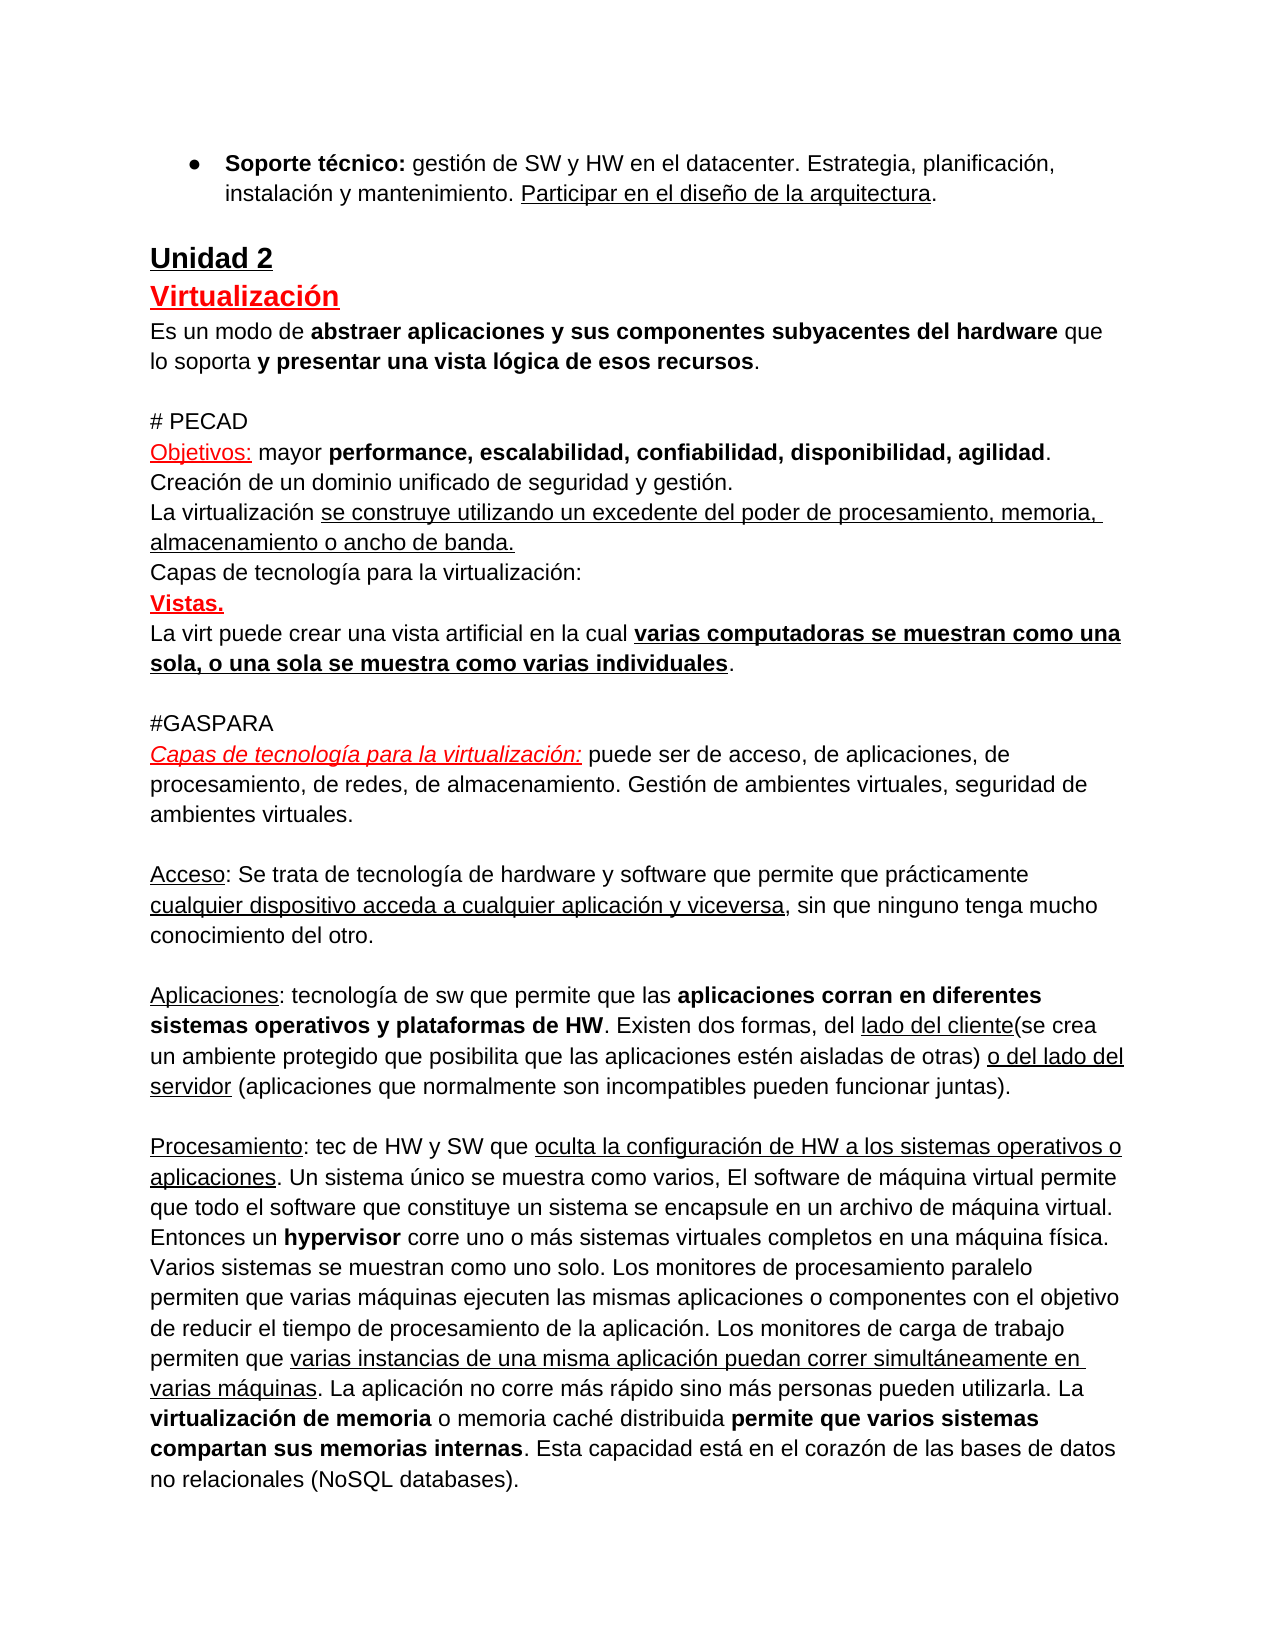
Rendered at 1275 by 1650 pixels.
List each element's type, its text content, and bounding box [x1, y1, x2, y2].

text Objetivos: mayor performance, escalabilidad, confiabilidad, disponibilidad, agilidad. Creación de un dominio unificado de seguridad y gestión. [150, 438, 1125, 495]
list Soporte técnico: gestión de SW y HW en el datacenter. Estrategia, planificación, instalación y mantenimiento. Participar en el diseño de la arquitectura. [187, 150, 1125, 207]
text La virt puede crear una vista artificial en la cual varias computadoras se muestran como una sola, o una sola se muestra como varias individuales. [150, 620, 1125, 676]
text Procesamiento: tec de HW y SW que oculta la configuración de HW a los sistemas operativos o aplicaciones. Un sistema único se muestra como varios, El software de máquina virtual permite que todo el software que constituye un sistema se encapsule en un archivo de máquina virtual. Entonces un hypervisor corre uno o más sistemas virtuales completos en una máquina física. Varios sistemas se muestran como uno solo. Los monitores de procesamiento paralelo permiten que varias máquinas ejecuten las mismas aplicaciones o componentes con el objetivo de reducir el tiempo de procesamiento de la aplicación. Los monitores de carga de trabajo permiten que varias instancias de una misma aplicación puedan correr simultáneamente en varias máquinas. La aplicación no corre más rápido sino más personas pueden utilizarla. La virtualización de memoria o memoria caché distribuida permite que varios sistemas compartan sus memorias internas. Esta capacidad está en el corazón de las bases de datos no relacionales (NoSQL databases). [150, 1133, 1125, 1492]
text # PECAD [150, 408, 1125, 435]
text Acceso: Se trata de tecnología de hardware y software que permite que prácticamente cualquier dispositivo acceda a cualquier aplicación y viceversa, sin que ninguno tenga mucho conocimiento del otro. [150, 861, 1125, 948]
text La virtualización se construye utilizando un excedente del poder de procesamiento, memoria, almacenamiento o ancho de banda. [150, 499, 1125, 556]
text Capas de tecnología para la virtualización: [150, 559, 1125, 586]
text Unidad 2 [150, 241, 1125, 274]
text Es un modo de abstraer aplicaciones y sus componentes subyacentes del hardware que lo soporta y presentar una vista lógica de esos recursos. [150, 318, 1125, 374]
text Virtualización [150, 279, 1125, 313]
text Vistas. [150, 589, 1125, 616]
text #GASPARA [150, 710, 1125, 737]
text Capas de tecnología para la virtualización: puede ser de acceso, de aplicaciones, de procesamiento, de redes, de almacenamiento. Gestión de ambientes virtuales, seguridad de ambientes virtuales. [150, 741, 1125, 827]
text Aplicaciones: tecnología de sw que permite que las aplicaciones corran en diferentes sistemas operativos y plataformas de HW. Existen dos formas, del lado del cliente(se crea un ambiente protegido que posibilita que las aplicaciones estén aisladas de otras) o del lado del servidor (aplicaciones que normalmente son incompatibles pueden funcionar juntas). [150, 982, 1125, 1099]
